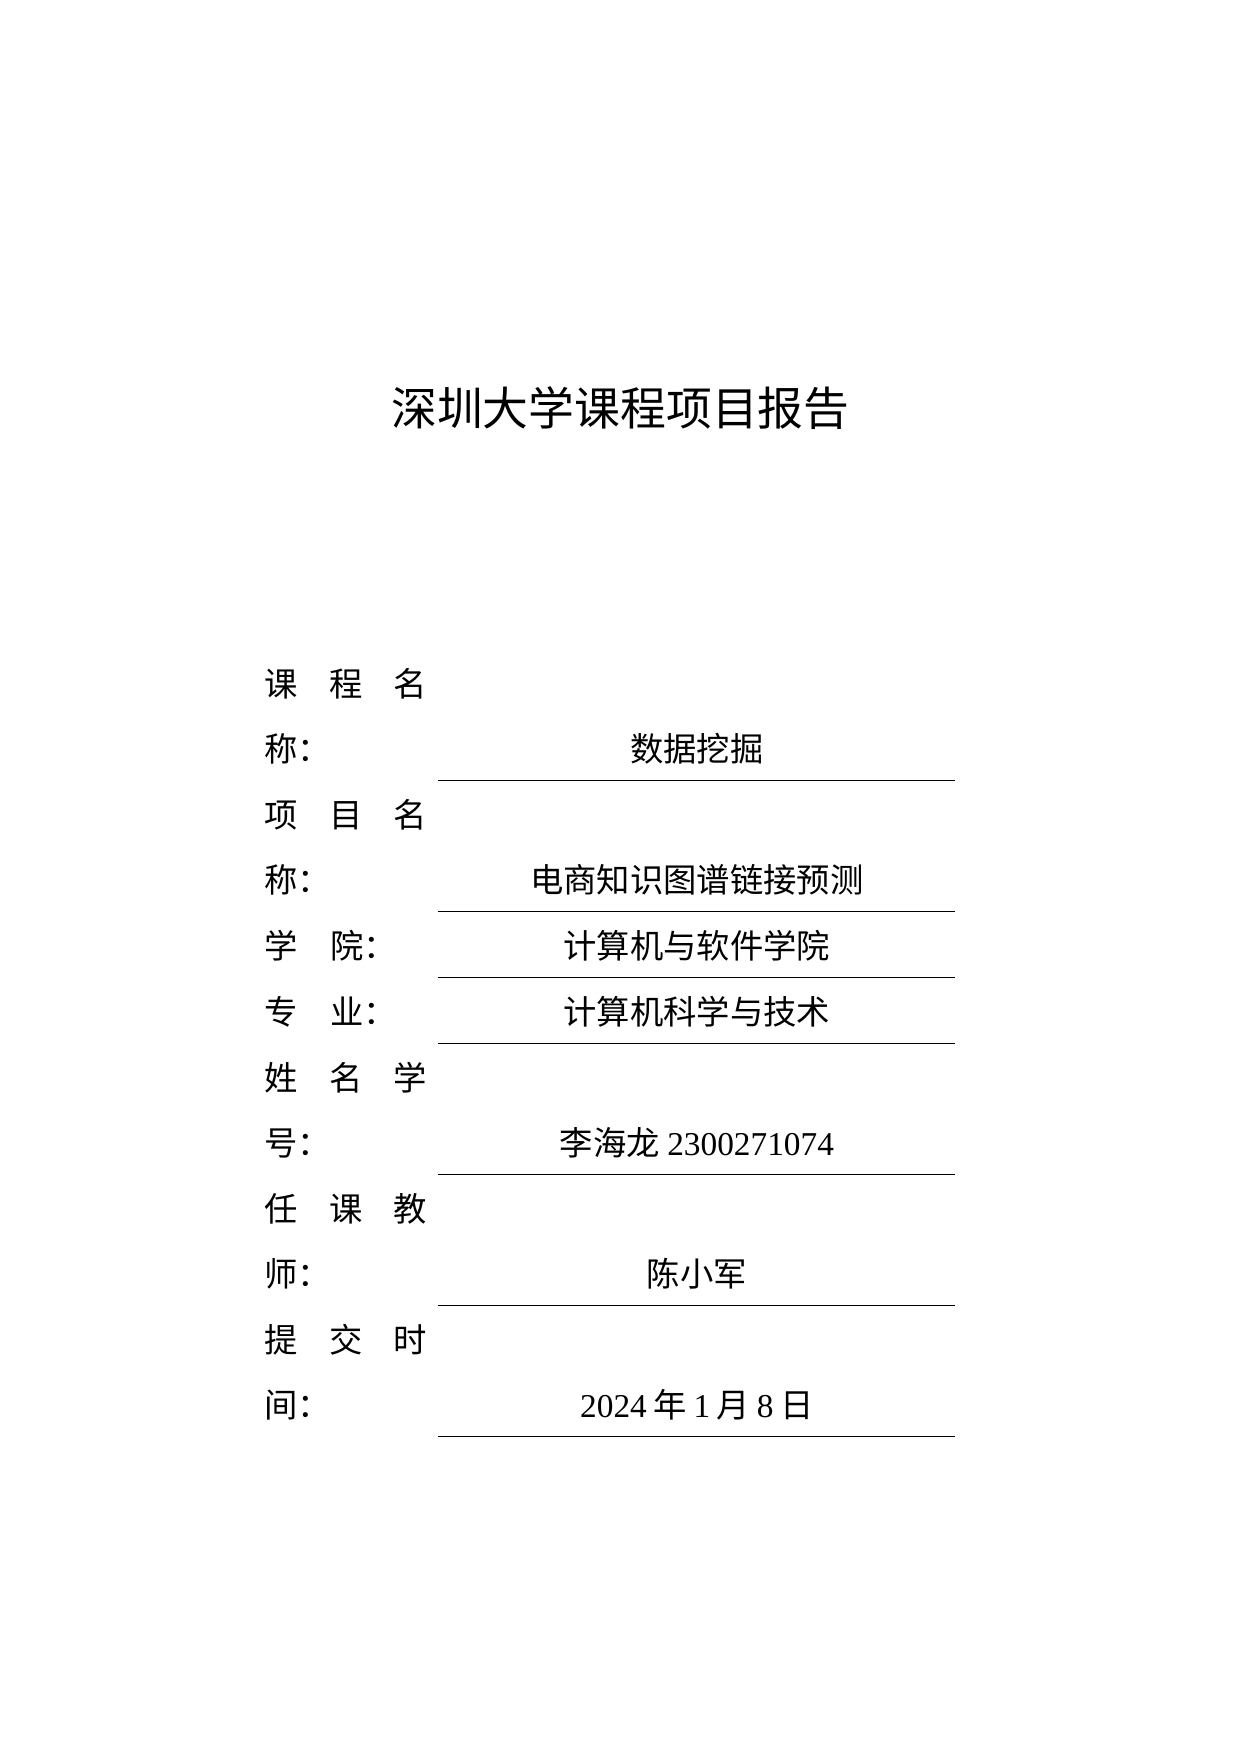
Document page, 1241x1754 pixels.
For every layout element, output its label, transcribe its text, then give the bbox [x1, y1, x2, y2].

table_header 课程名称： [253, 650, 438, 779]
table_cell 学院： [253, 911, 438, 977]
table_cell 2024年1月8日 [438, 1306, 955, 1436]
table_cell 计算机科学与技术 [438, 978, 955, 1043]
table_cell 陈小军 [438, 1175, 955, 1305]
table_cell 项目名称： [253, 780, 438, 911]
table_header 数据挖掘 [438, 650, 955, 779]
table_cell 任课教师： [253, 1174, 438, 1305]
table_cell 李海龙 2300271074 [438, 1044, 955, 1174]
table_cell 姓名学号： [253, 1043, 438, 1174]
table_cell 计算机与软件学院 [438, 912, 955, 977]
table_cell 专业： [253, 977, 438, 1043]
table_cell 电商知识图谱链接预测 [438, 781, 955, 911]
text 深圳大学课程项目报告 [187, 357, 1053, 454]
table_cell 提交时间： [253, 1305, 438, 1436]
